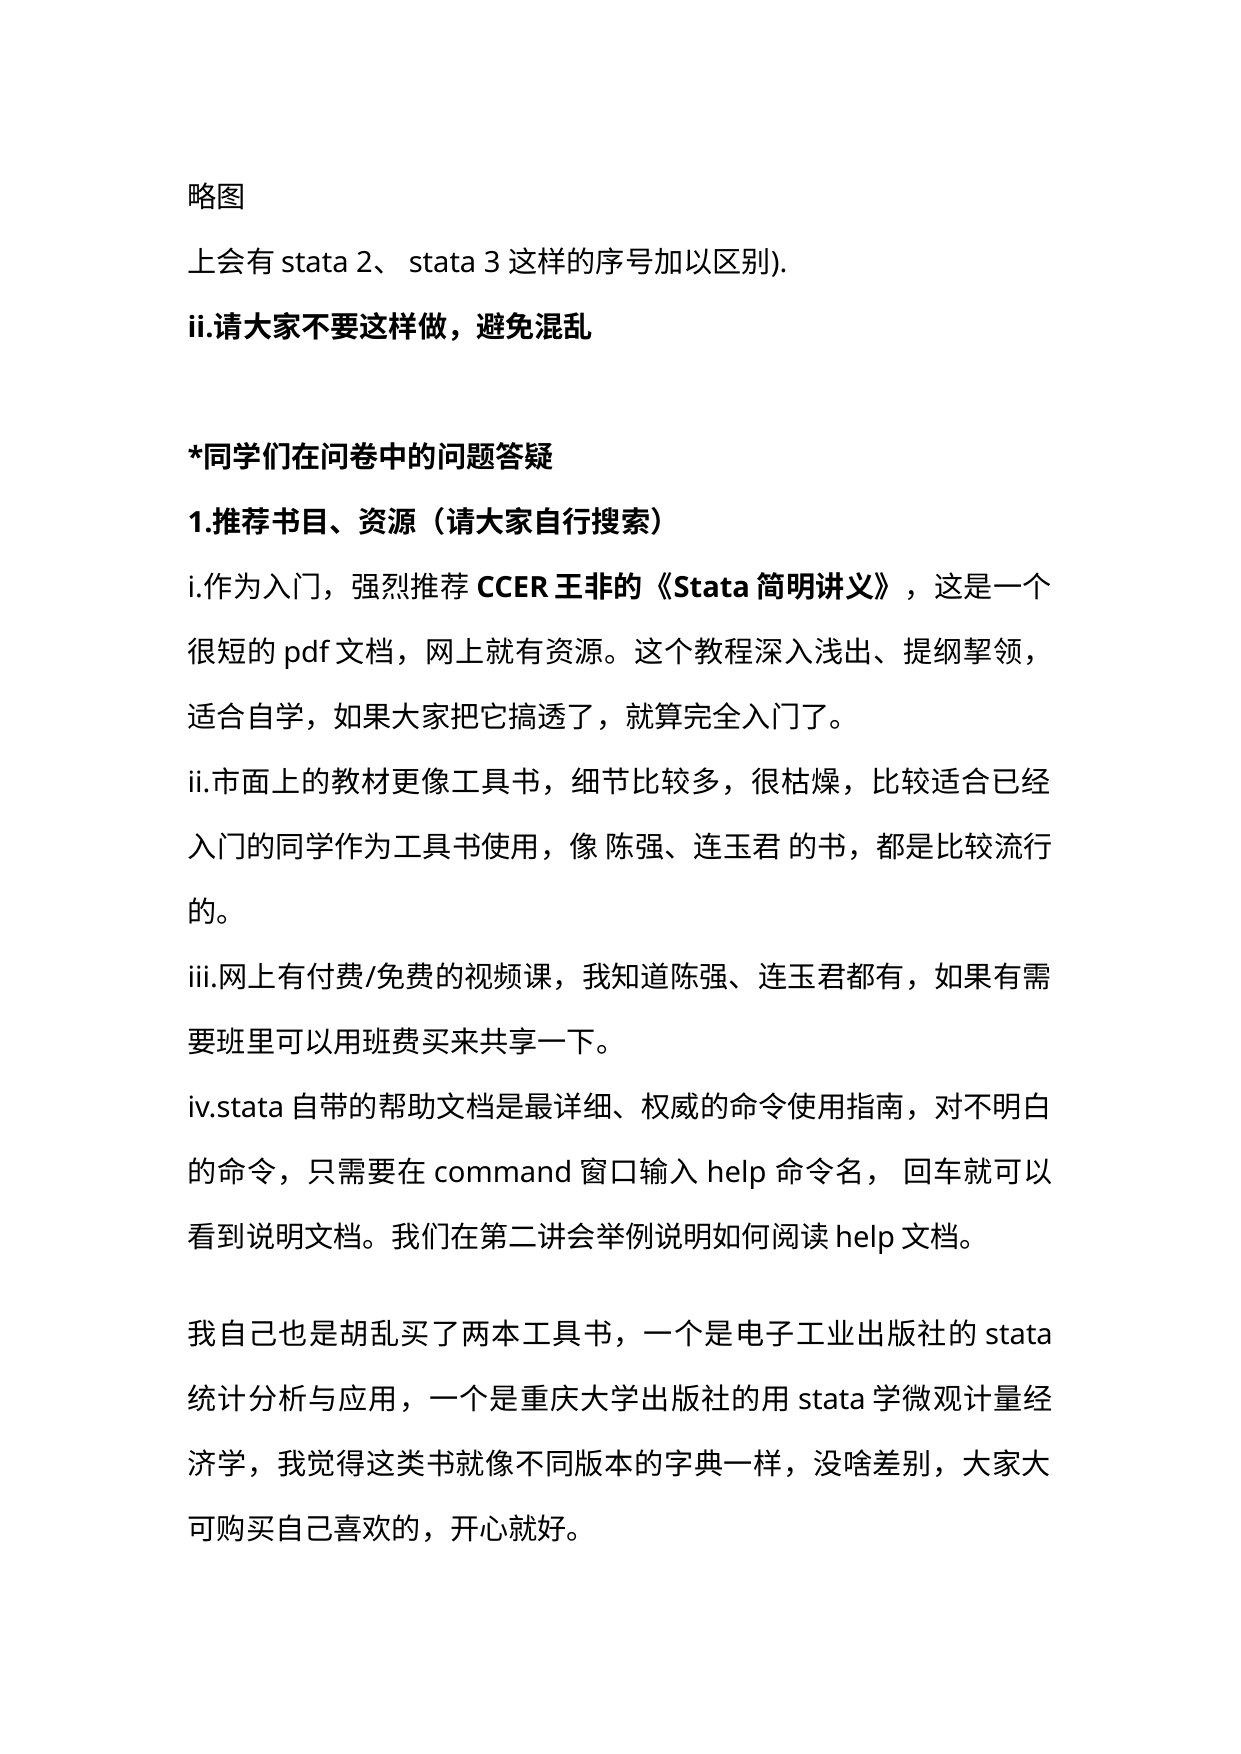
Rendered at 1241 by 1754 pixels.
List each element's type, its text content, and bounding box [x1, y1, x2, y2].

text iii.网上有付费/免费的视频课，我知道陈强、连玉君都有，如果有需要班里可以用班费买来共享一下。 [187, 942, 1053, 1072]
text 我自己也是胡乱买了两本工具书，一个是电子工业出版社的stata统计分析与应用，一个是重庆大学出版社的用stata学微观计量经济学，我觉得这类书就像不同版本的字典一样，没啥差别，大家大可购买自己喜欢的，开心就好。 [187, 1299, 1053, 1559]
text ii.请大家不要这样做，避免混乱 [187, 292, 1053, 357]
text iv.stata自带的帮助文档是最详细、权威的命令使用指南，对不明白的命令，只需要在command窗口输入 help 命令名， 回车就可以看到说明文档。我们在第二讲会举例说明如何阅读help文档。 [187, 1072, 1053, 1267]
text *同学们在问卷中的问题答疑 [187, 422, 1053, 487]
text i.作为入门，强烈推荐CCER王非的《Stata简明讲义》，这是一个很短的pdf文档，网上就有资源。这个教程深入浅出、提纲挈领，适合自学，如果大家把它搞透了，就算完全入门了。 [187, 552, 1053, 747]
text ii.市面上的教材更像工具书，细节比较多，很枯燥，比较适合已经入门的同学作为工具书使用，像 陈强、连玉君 的书，都是比较流行的。 [187, 747, 1053, 942]
text 1.推荐书目、资源（请大家自行搜索） [187, 487, 1053, 552]
text 上会有stata 2、 stata 3 这样的序号加以区别). [187, 227, 1053, 292]
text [187, 162, 1053, 227]
